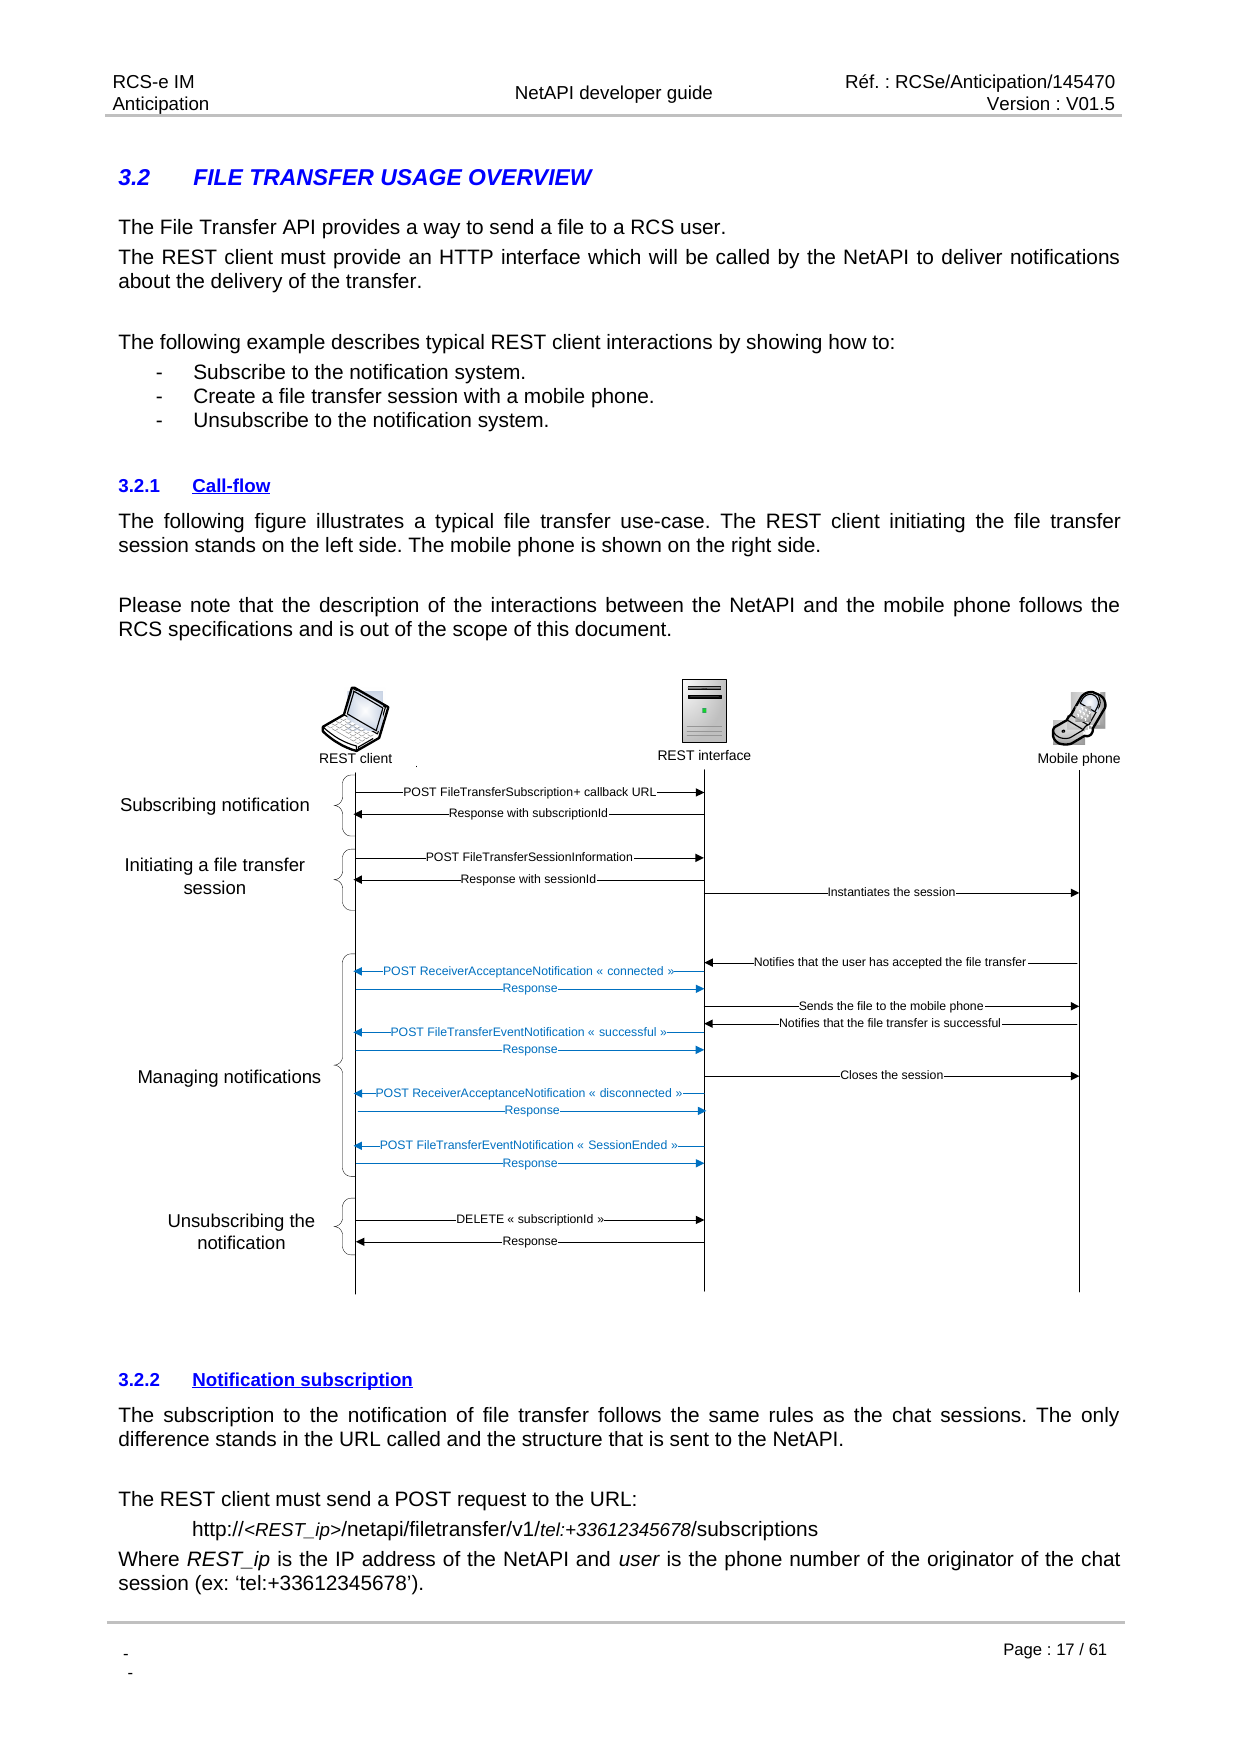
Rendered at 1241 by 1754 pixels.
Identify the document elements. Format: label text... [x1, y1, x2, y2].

subtitle Call-flow [118, 474, 1122, 496]
text The REST client must provide an HTTP interface which will be called by the NetAPI to deliver notifications about the delivery of the transfer. [118, 245, 1122, 293]
list Unsubscribe to the notification system. [156, 408, 1122, 432]
list Subscribe to the notification system. [156, 360, 1122, 384]
text The following figure illustrates a typical file transfer use-case. The REST client initiating the file transfer session stands on the left side. The mobile phone is shown on the right side. [118, 508, 1122, 556]
text Where REST_ip is the IP address of the NetAPI and user is the phone number of the originator of the chat session (ex: ‘tel:+33612345678’). [118, 1547, 1122, 1595]
text The following example describes typical REST client interactions by showing how to: [118, 329, 1122, 353]
subtitle File transfer usage overview [118, 164, 1122, 190]
text The subscription to the notification of file transfer follows the same rules as the chat sessions. The only difference stands in the URL called and the structure that is sent to the NetAPI. [118, 1402, 1122, 1450]
text The File Transfer API provides a way to send a file to a RCS user. [118, 215, 1122, 239]
list Create a file transfer session with a mobile phone. [156, 384, 1122, 408]
text The REST client must send a POST request to the URL: [118, 1487, 1122, 1511]
subtitle Notification subscription [118, 1368, 1122, 1390]
text http://<REST_ip>/netapi/filetransfer/v1/tel:+33612345678/subscriptions [118, 1517, 1122, 1541]
text Please note that the description of the interactions between the NetAPI and the mobile phone follows the RCS specifications and is out of the scope of this document. [118, 593, 1122, 641]
